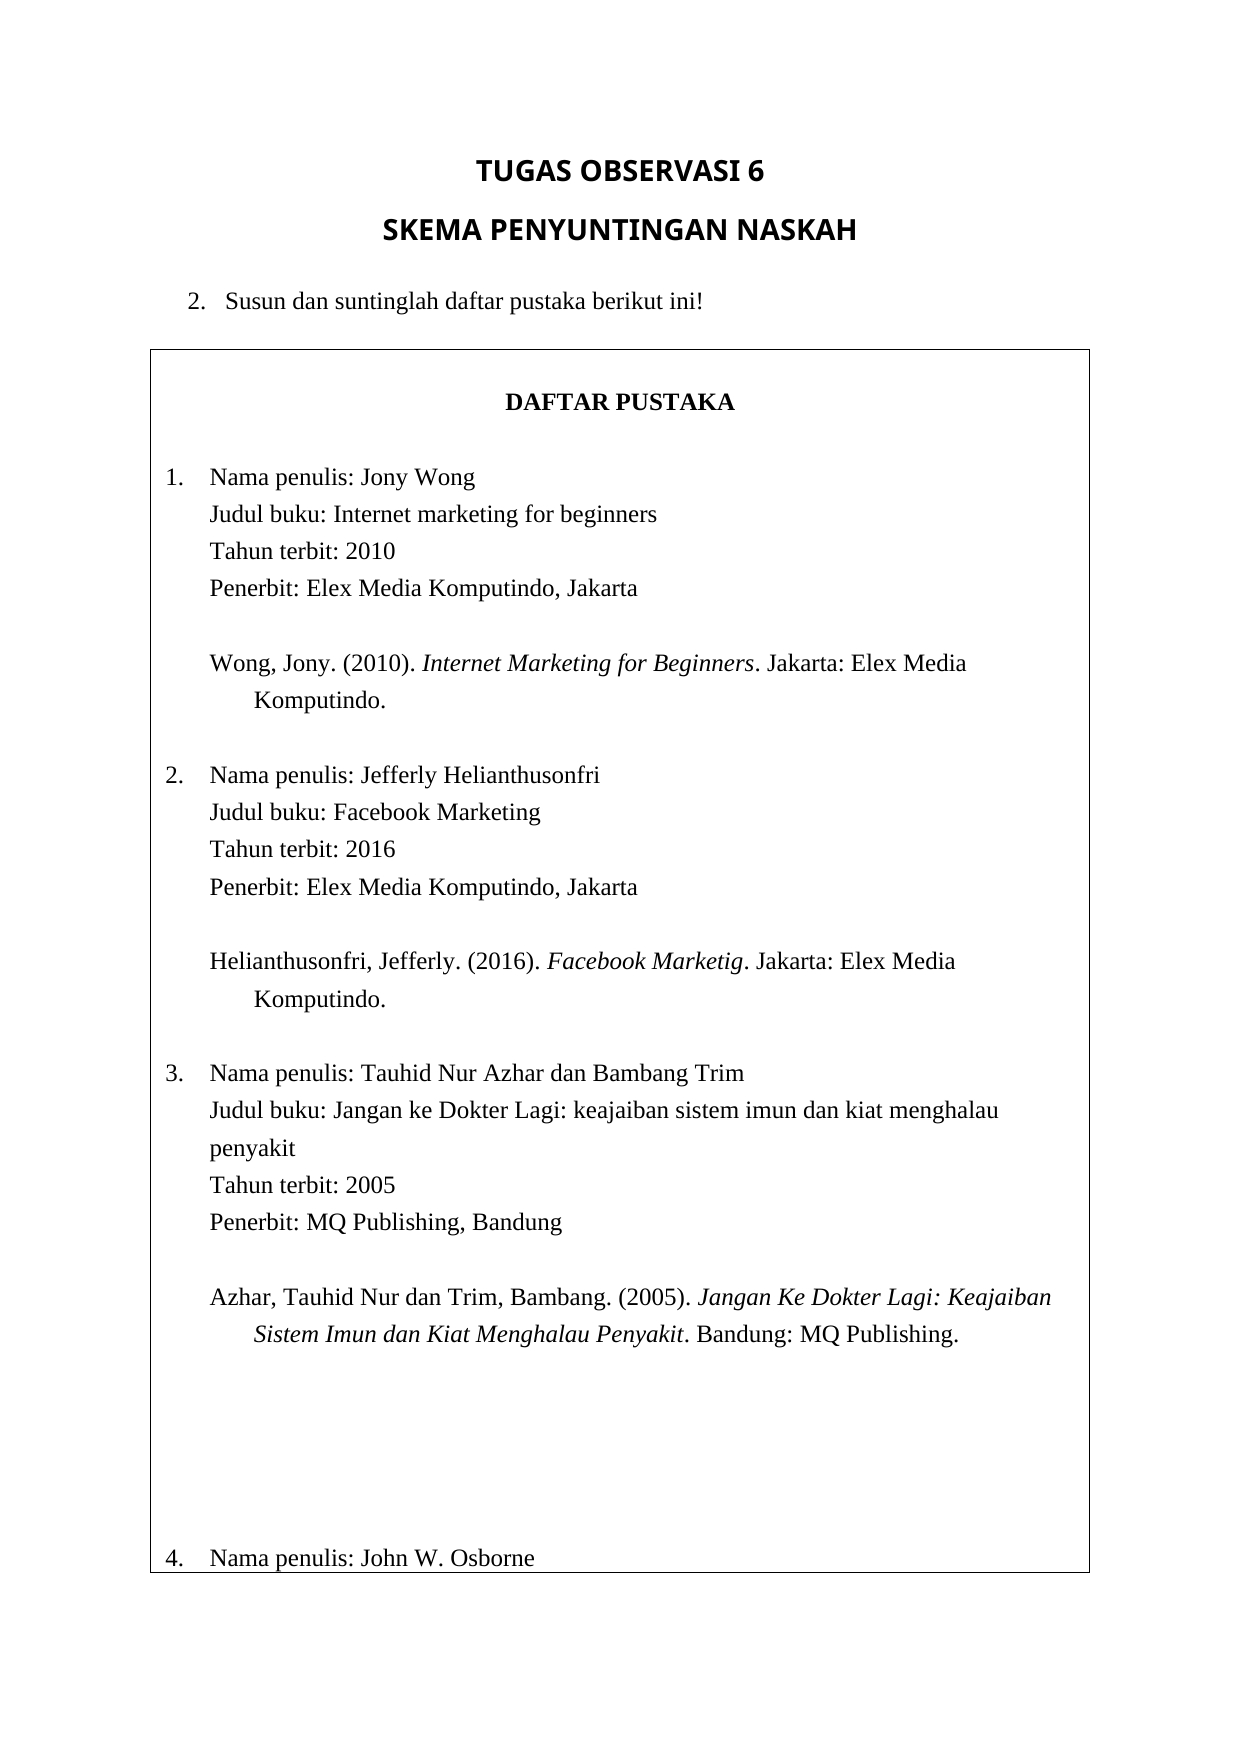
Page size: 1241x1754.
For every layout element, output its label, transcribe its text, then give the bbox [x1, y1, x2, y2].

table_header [151, 350, 1089, 1572]
list Susun dan suntinglah daftar pustaka berikut ini! [187, 286, 1090, 315]
text SKEMA PENYUNTINGAN NASKAH [150, 209, 1090, 249]
text TUGAS OBSERVASI 6 [150, 150, 1090, 190]
